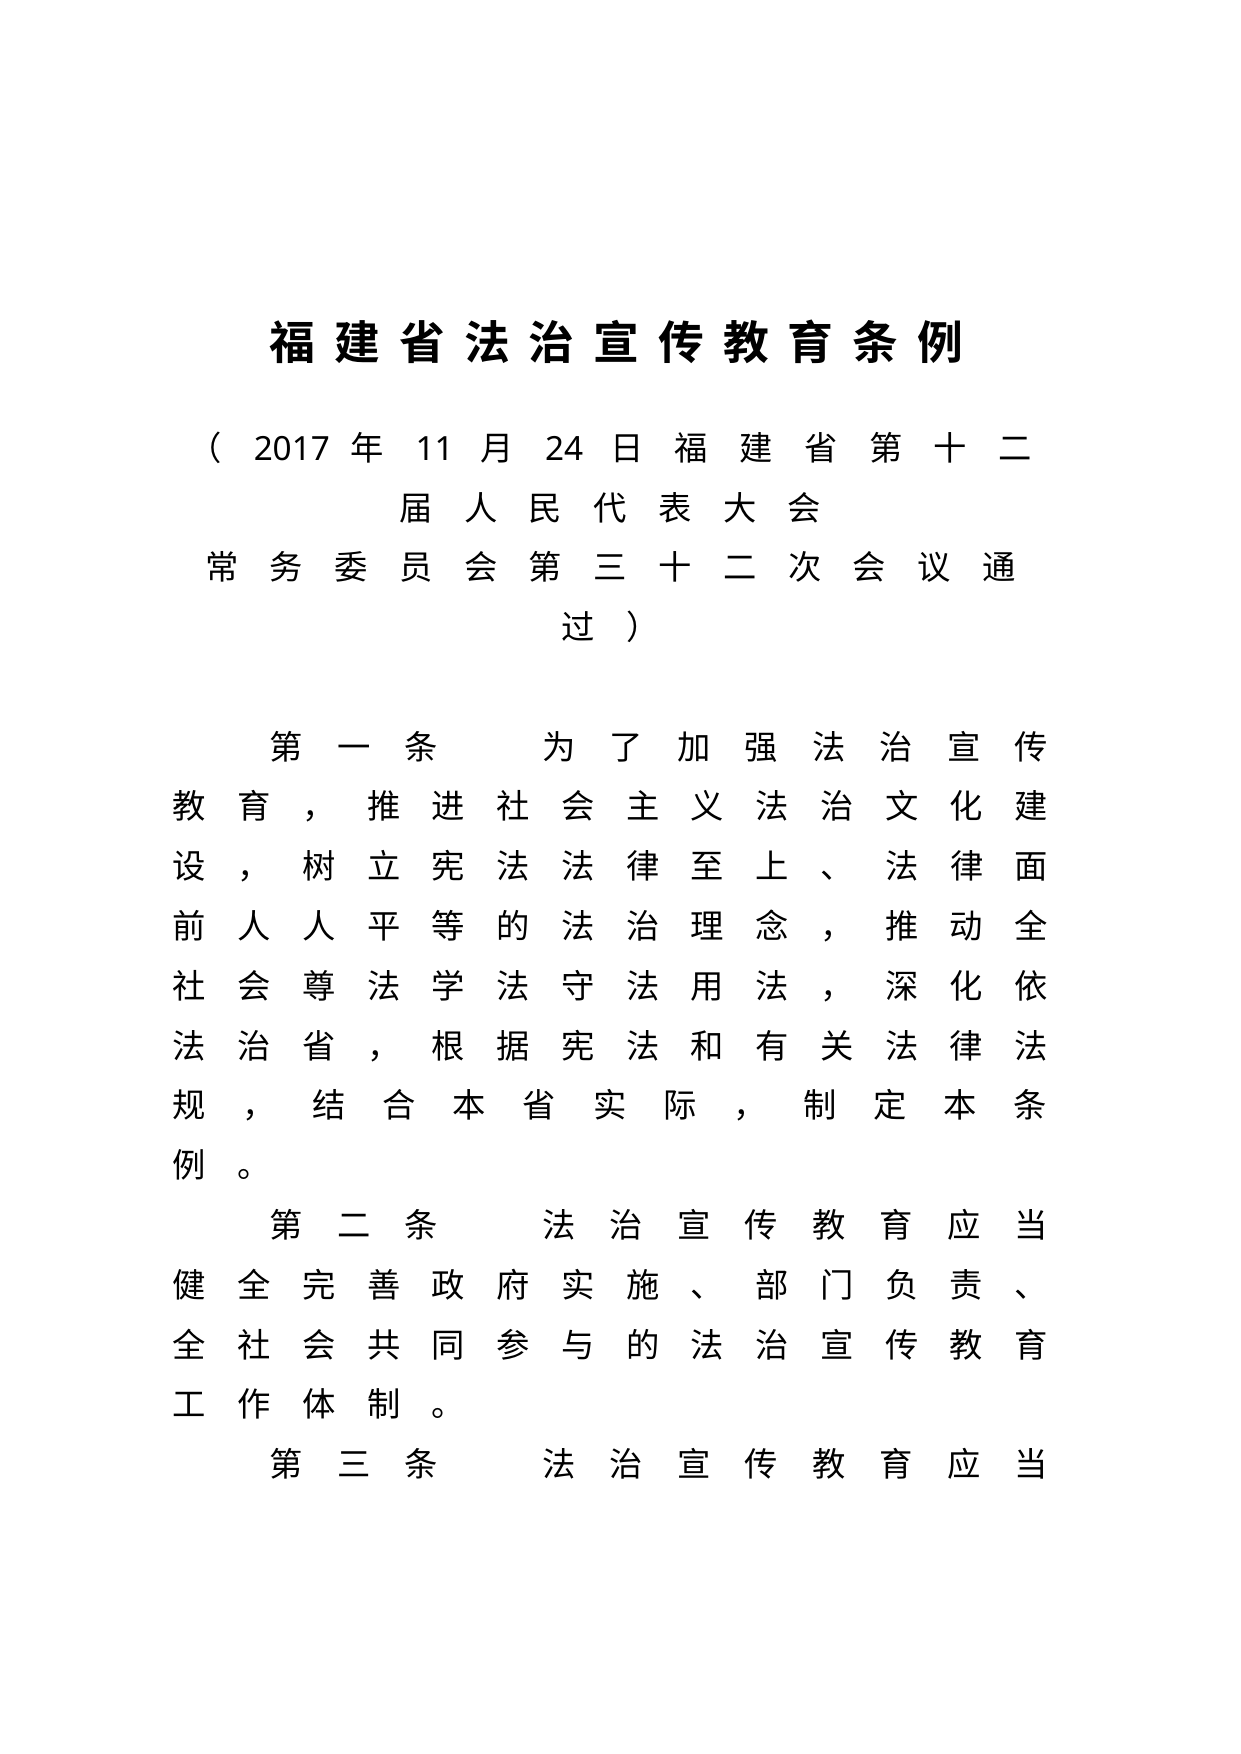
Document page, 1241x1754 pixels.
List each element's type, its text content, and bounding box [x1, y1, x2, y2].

text 常务委员会第三十二次会议通过） [172, 535, 1079, 655]
text 第二条 法治宣传教育应当健全完善政府实施、部门负责、全社会共同参与的法治宣传教育工作体制。 [172, 1193, 1079, 1432]
text 第一条 为了加强法治宣传教育，推进社会主义法治文化建设，树立宪法法律至上、法律面前人人平等的法治理念，推动全社会尊法学法守法用法，深化依法治省，根据宪法和有关法律法规，结合本省实际，制定本条例。 [172, 715, 1079, 1193]
text 福建省法治宣传教育条例 [172, 280, 1079, 399]
text （2017年11月24日福建省第十二届人民代表大会 [172, 416, 1079, 535]
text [172, 1432, 1079, 1492]
